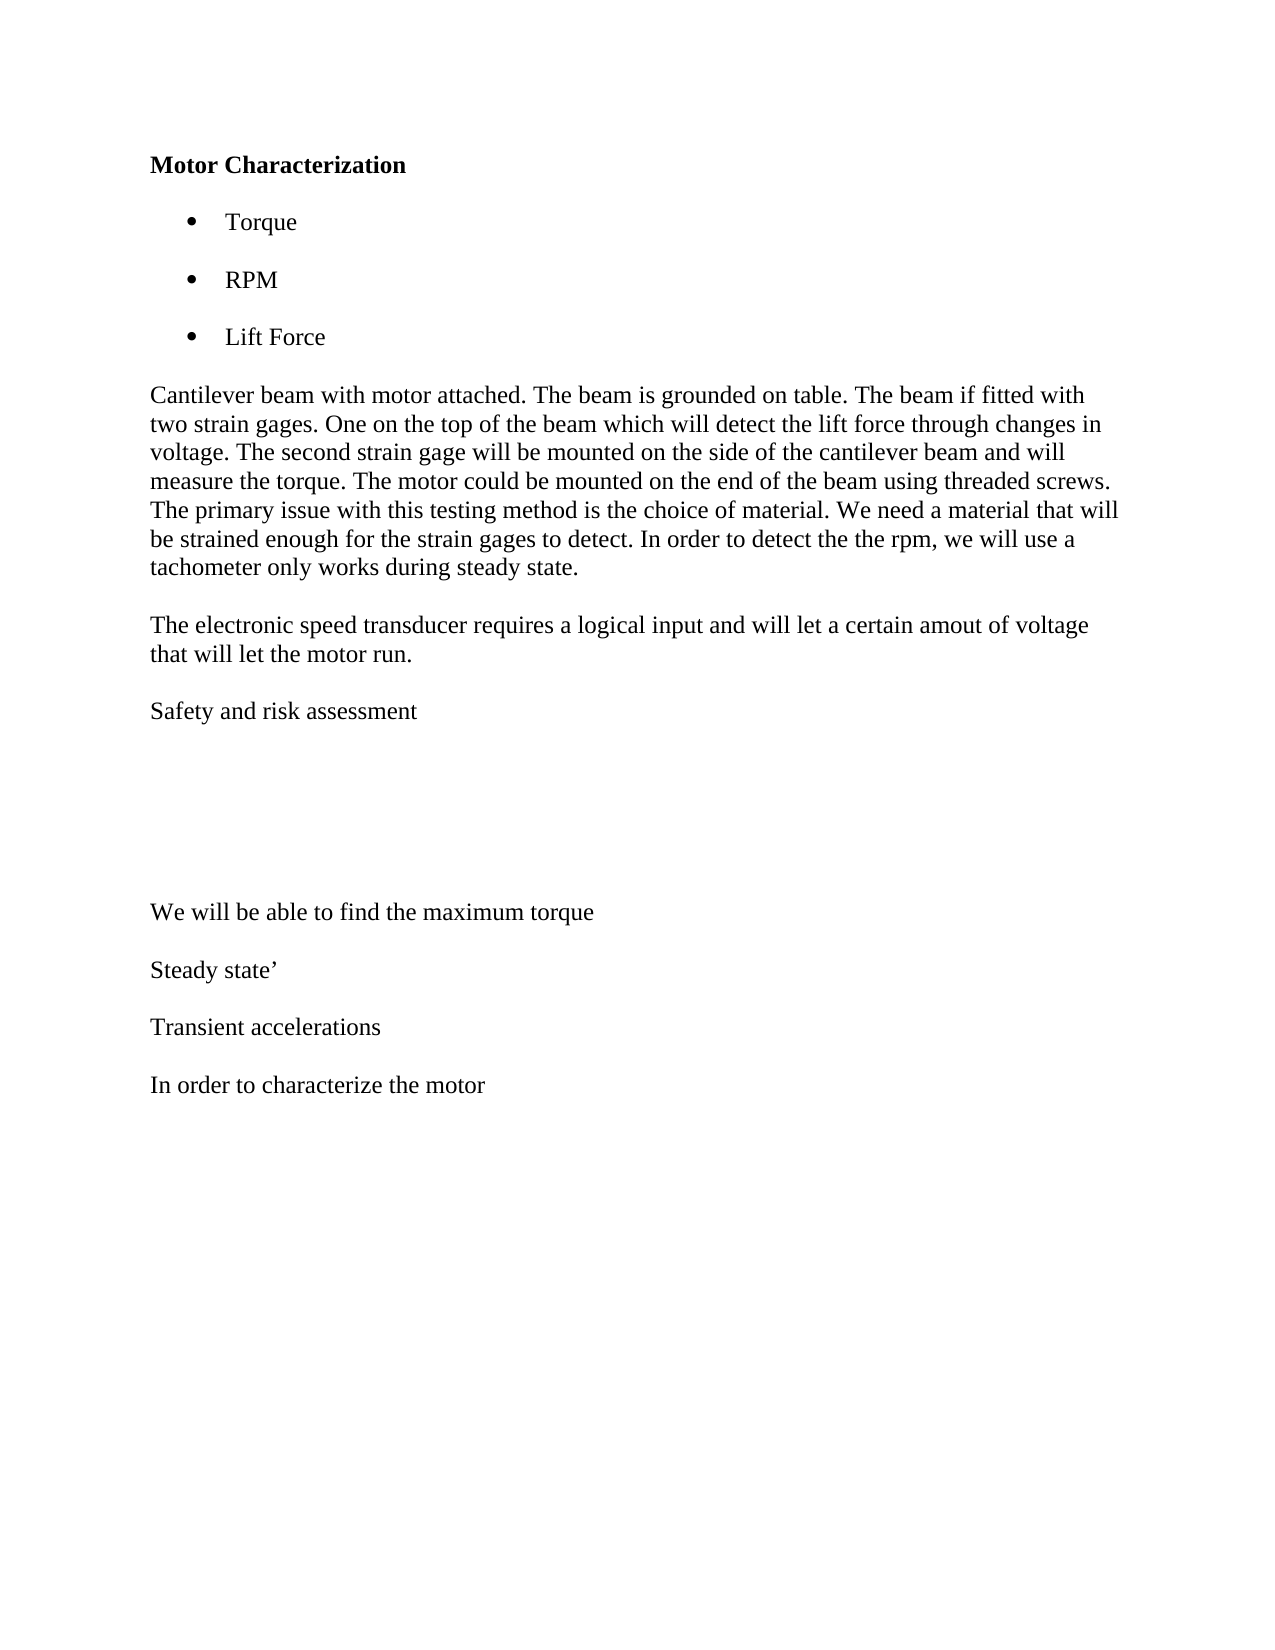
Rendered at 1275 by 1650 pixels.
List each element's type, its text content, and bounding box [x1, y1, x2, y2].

text We will be able to find the maximum torque [150, 897, 1125, 926]
text In order to characterize the motor [150, 1070, 1125, 1099]
text Cantilever beam with motor attached. The beam is grounded on table. The beam if fitted with two strain gages. One on the top of the beam which will detect the lift force through changes in voltage. The second strain gage will be mounted on the side of the cantilever beam and will measure the torque. The motor could be mounted on the end of the beam using threaded screws. The primary issue with this testing method is the choice of material. We need a material that will be strained enough for the strain gages to detect. In order to detect the the rpm, we will use a tachometer only works during steady state. [150, 380, 1125, 581]
text Safety and risk assessment [150, 696, 1125, 725]
text The electronic speed transducer requires a logical input and will let a certain amout of voltage that will let the motor run. [150, 610, 1125, 667]
list Lift Force [187, 322, 1125, 351]
text Steady state’ [150, 955, 1125, 984]
text Transient accelerations [150, 1012, 1125, 1041]
list Torque [187, 207, 1125, 236]
text Motor Characterization [150, 150, 1125, 179]
list RPM [187, 265, 1125, 294]
